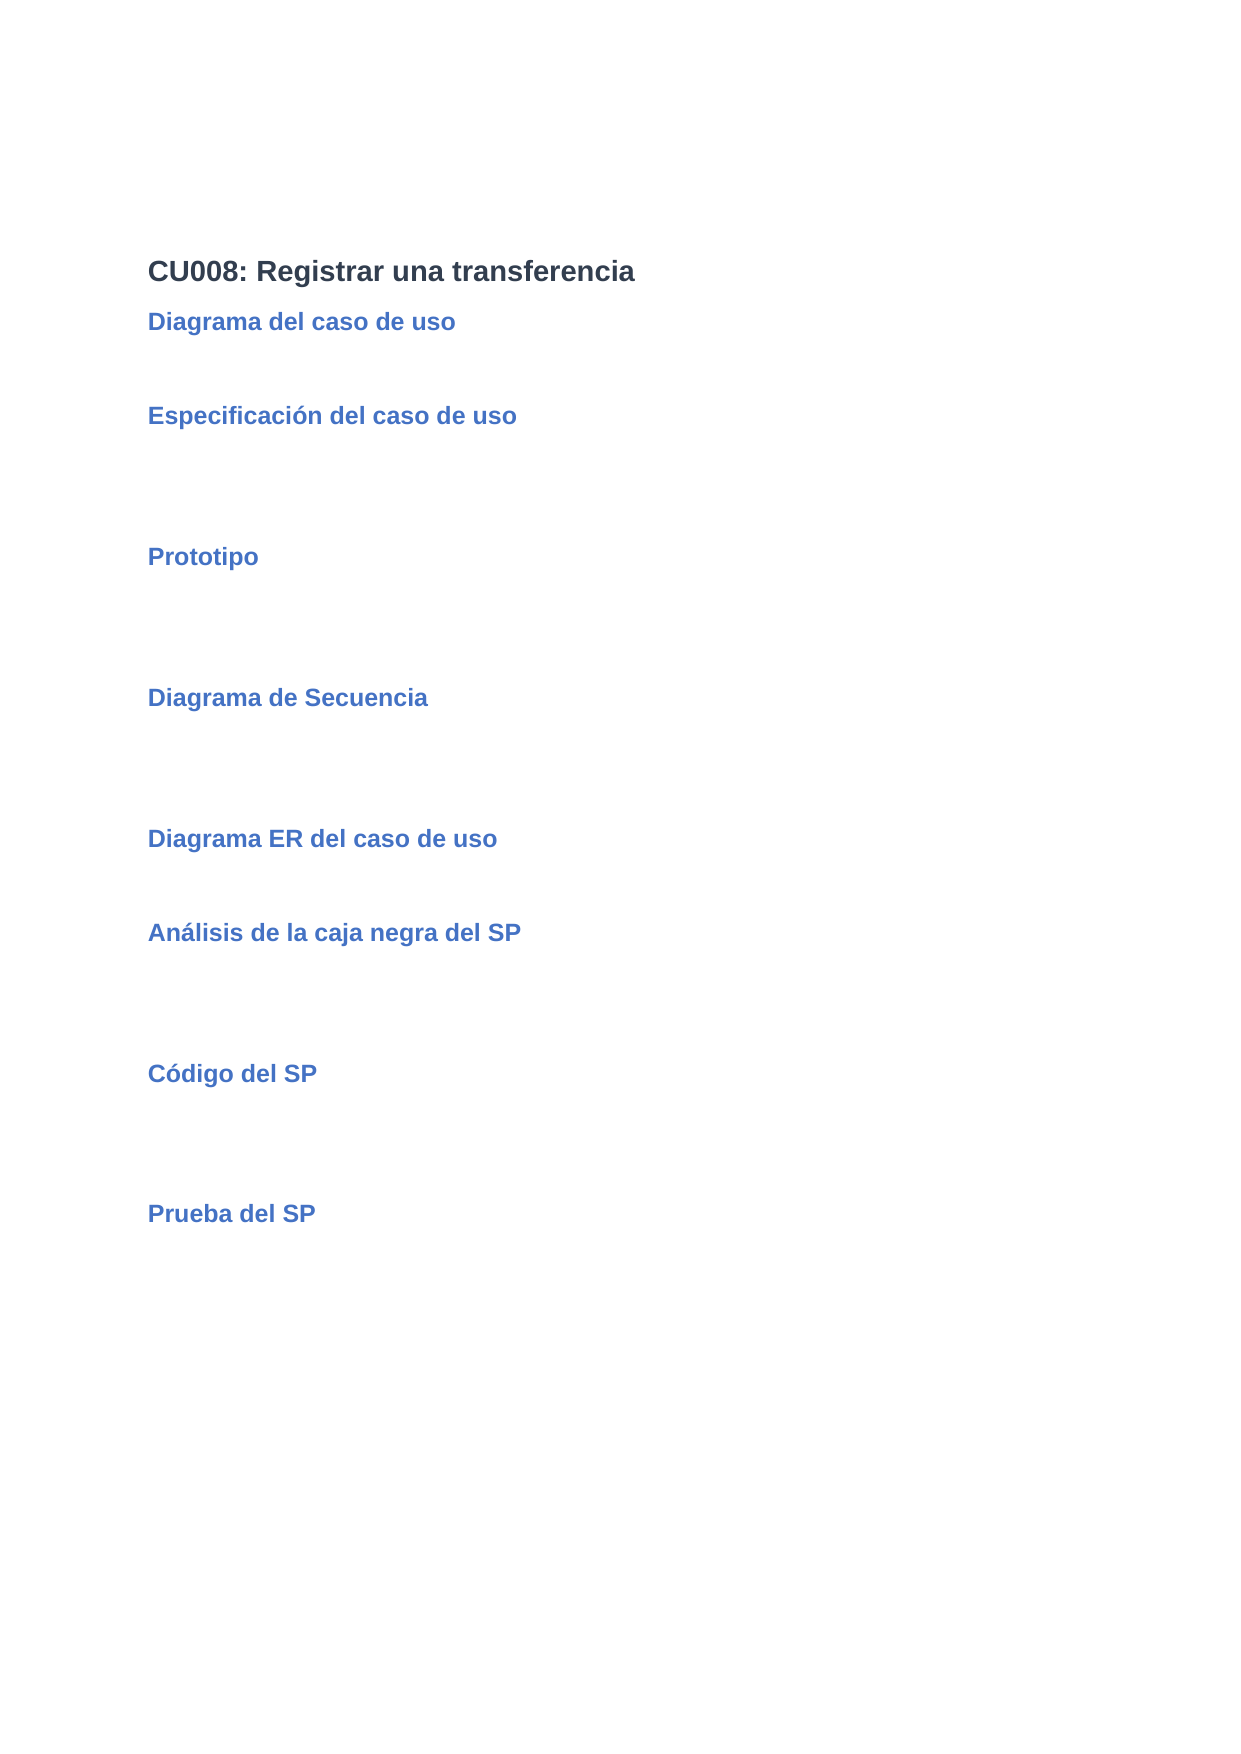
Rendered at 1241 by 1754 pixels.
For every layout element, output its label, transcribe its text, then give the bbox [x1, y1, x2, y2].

subtitle Diagrama ER del caso de uso [148, 824, 1092, 852]
subtitle Prueba del SP [148, 1199, 1092, 1228]
subtitle CU008: Registrar una transferencia [148, 254, 1092, 288]
subtitle Diagrama del caso de uso [148, 307, 1092, 336]
subtitle Análisis de la caja negra del SP [148, 918, 1092, 946]
subtitle Diagrama de Secuencia [148, 683, 1092, 711]
subtitle Prototipo [148, 542, 1092, 571]
subtitle Especificación del caso de uso [148, 401, 1092, 429]
subtitle Código del SP [148, 1058, 1092, 1087]
